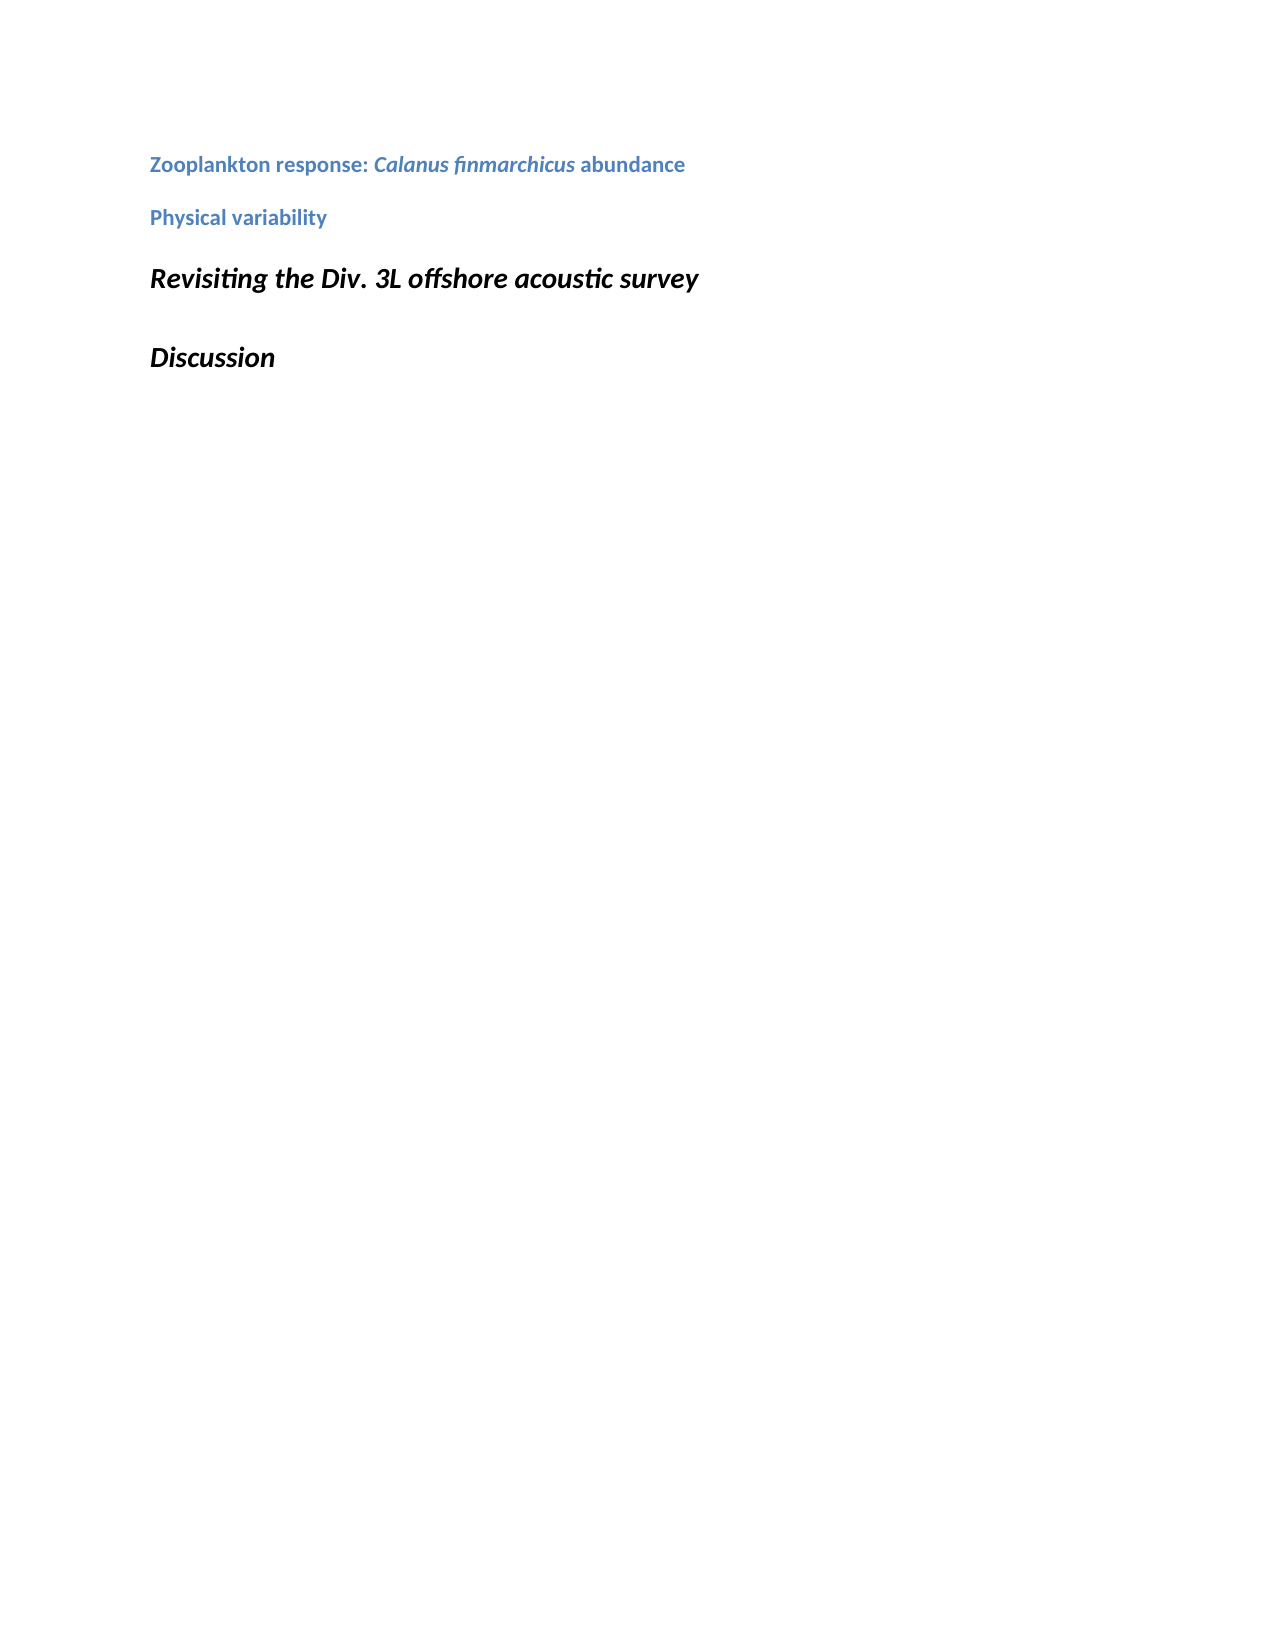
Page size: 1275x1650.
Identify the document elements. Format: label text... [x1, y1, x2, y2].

subtitle Physical variability [150, 203, 1125, 231]
subtitle Zooplankton response: Calanus finmarchicus abundance [150, 150, 1125, 178]
subtitle Discussion [150, 339, 1125, 374]
subtitle Revisiting the Div. 3L offshore acoustic survey [150, 260, 1125, 296]
